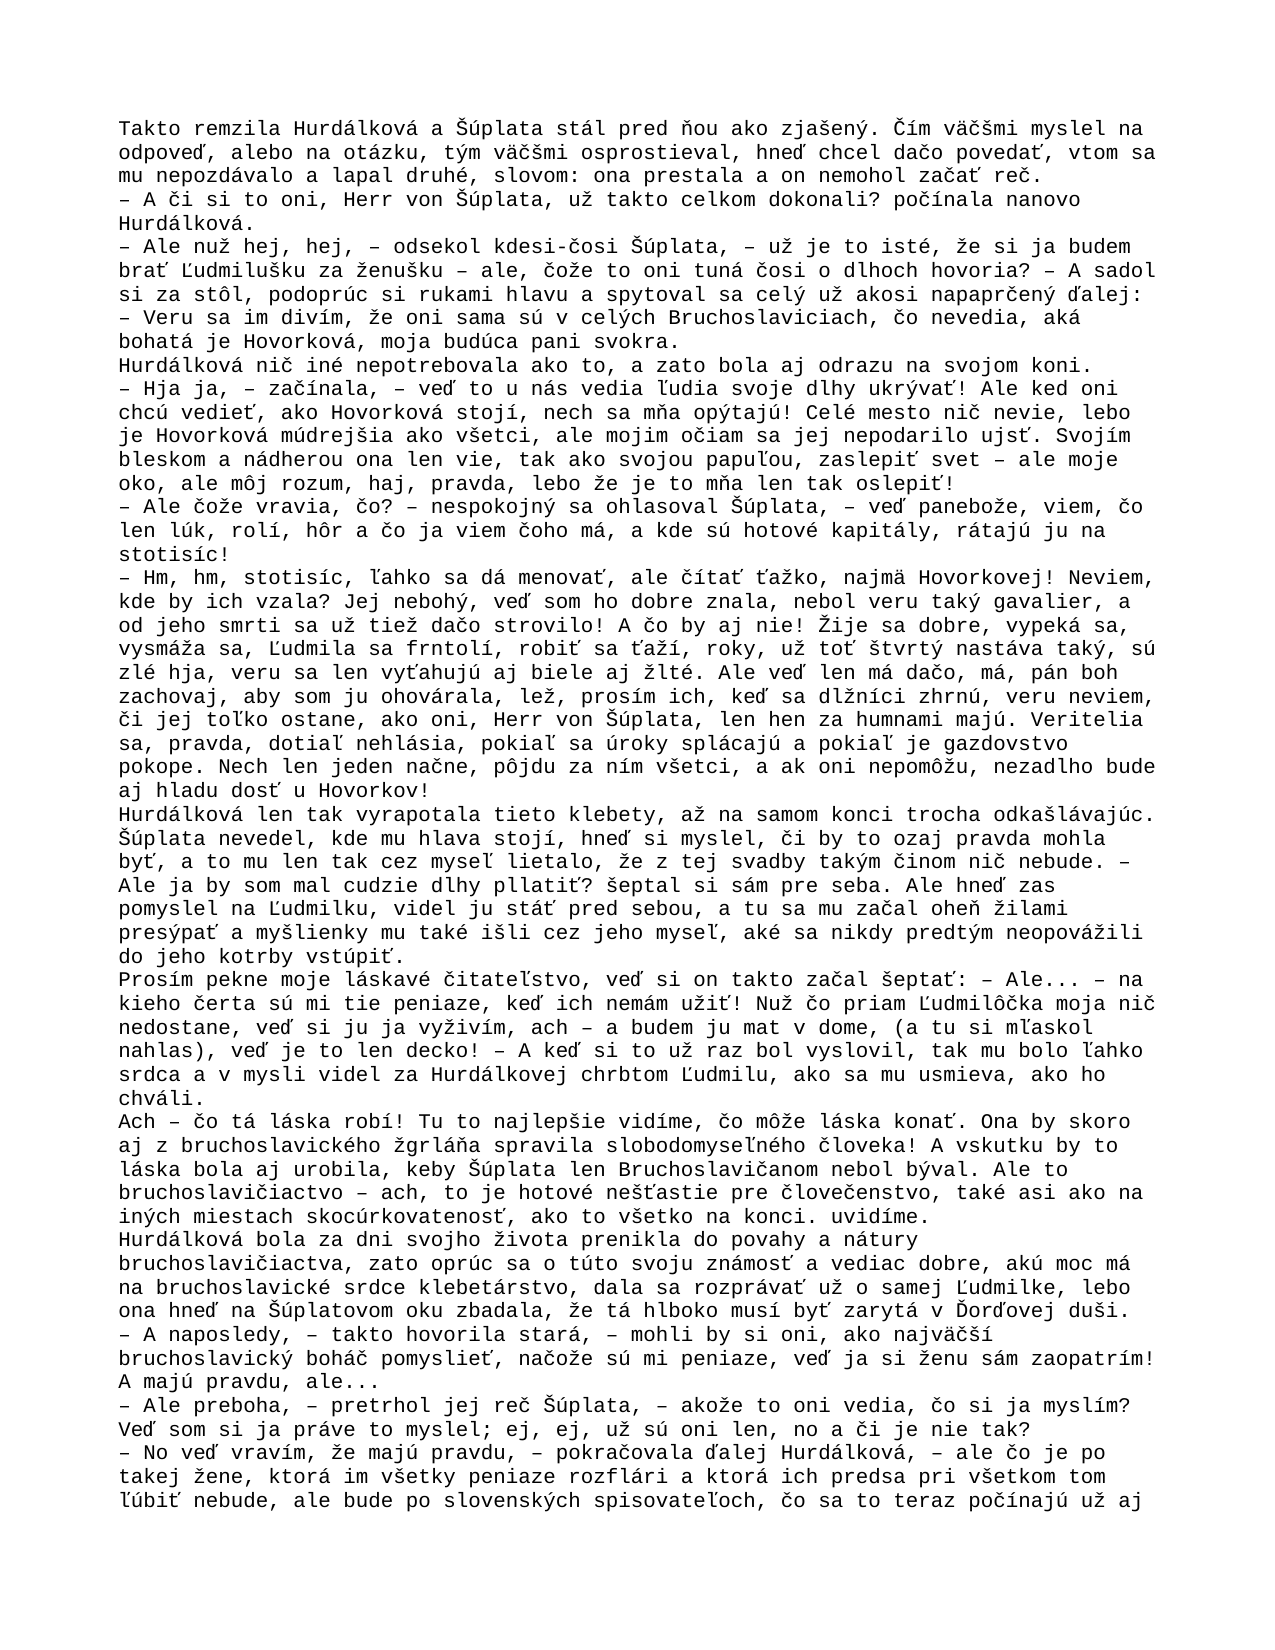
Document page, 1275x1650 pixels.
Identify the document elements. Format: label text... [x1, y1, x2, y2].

text Hurdálková nič iné nepotrebovala ako to, a zato bola aj odrazu na svojom koni. [118, 354, 1157, 378]
text – Ale preboha, – pretrhol jej reč Šúplata, – akože to oni vedia, čo si ja myslím? Veď som si ja práve to myslel; ej, ej, už sú oni len, no a či je nie tak? [118, 1395, 1157, 1442]
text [118, 1442, 1157, 1513]
text – Ale čože vravia, čo? – nespokojný sa ohlasoval Šúplata, – veď panebože, viem, čo len lúk, rolí, hôr a čo ja viem čoho má, a kde sú hotové kapitály, rátajú ju na stotisíc! [118, 496, 1157, 567]
text – Veru sa im divím, že oni sama sú v celých Bruchoslaviciach, čo nevedia, aká bohatá je Hovorková, moja budúca pani svokra. [118, 307, 1157, 354]
text Prosím pekne moje láskavé čitateľstvo, veď si on takto začal šeptať: – Ale... – na kieho čerta sú mi tie peniaze, keď ich nemám užiť! Nuž čo priam Ľudmilôčka moja nič nedostane, veď si ju ja vyživím, ach – a budem ju mat v dome, (a tu si mľaskol nahlas), veď je to len decko! – A keď si to už raz bol vyslovil, tak mu bolo ľahko srdca a v mysli videl za Hurdálkovej chrbtom Ľudmilu, ako sa mu usmieva, ako ho chváli. [118, 969, 1157, 1111]
text Šúplata nevedel, kde mu hlava stojí, hneď si myslel, či by to ozaj pravda mohla byť, a to mu len tak cez myseľ lietalo, že z tej svadby takým činom nič nebude. – Ale ja by som mal cudzie dlhy pllatiť? šeptal si sám pre seba. Ale hneď zas pomyslel na Ľudmilku, videl ju stáť pred sebou, a tu sa mu začal oheň žilami presýpať a myšlienky mu také išli cez jeho myseľ, aké sa nikdy predtým neopovážili do jeho kotrby vstúpiť. [118, 827, 1157, 969]
text Takto remzila Hurdálková a Šúplata stál pred ňou ako zjašený. Čím väčšmi myslel na odpoveď, alebo na otázku, tým väčšmi osprostieval, hneď chcel dačo povedať, vtom sa mu nepozdávalo a lapal druhé, slovom: ona prestala a on nemohol začať reč. [118, 118, 1157, 189]
text Ach – čo tá láska robí! Tu to najlepšie vidíme, čo môže láska konať. Ona by skoro aj z bruchoslavického žgrláňa spravila slobodomyseľného človeka! A vskutku by to láska bola aj urobila, keby Šúplata len Bruchoslavičanom nebol býval. Ale to bruchoslavičiactvo – ach, to je hotové nešťastie pre človečenstvo, také asi ako na iných miestach skocúrkovatenosť, ako to všetko na konci. uvidíme. [118, 1111, 1157, 1229]
text – Hm, hm, stotisíc, ľahko sa dá menovať, ale čítať ťažko, najmä Hovorkovej! Neviem, kde by ich vzala? Jej nebohý, veď som ho dobre znala, nebol veru taký gavalier, a od jeho smrti sa už tiež dačo strovilo! A čo by aj nie! Žije sa dobre, vypeká sa, vysmáža sa, Ľudmila sa frntolí, robiť sa ťaží, roky, už toť štvrtý nastáva taký, sú zlé hja, veru sa len vyťahujú aj biele aj žlté. Ale veď len má dačo, má, pán boh zachovaj, aby som ju ohovárala, lež, prosím ich, keď sa dlžníci zhrnú, veru neviem, či jej toľko ostane, ako oni, Herr von Šúplata, len hen za humnami majú. Veritelia sa, pravda, dotiaľ nehlásia, pokiaľ sa úroky splácajú a pokiaľ je gazdovstvo pokope. Nech len jeden načne, pôjdu za ním všetci, a ak oni nepomôžu, nezadlho bude aj hladu dosť u Hovorkov! [118, 567, 1157, 804]
text – Hja ja, – začínala, – veď to u nás vedia ľudia svoje dlhy ukrývať! Ale ked oni chcú vedieť, ako Hovorková stojí, nech sa mňa opýtajú! Celé mesto nič nevie, lebo je Hovorková múdrejšia ako všetci, ale mojim očiam sa jej nepodarilo ujsť. Svojím bleskom a nádherou ona len vie, tak ako svojou papuľou, zaslepiť svet – ale moje oko, ale môj rozum, haj, pravda, lebo že je to mňa len tak oslepiť! [118, 378, 1157, 496]
text Hurdálková bola za dni svojho života prenikla do povahy a nátury bruchoslavičiactva, zato oprúc sa o túto svoju známosť a vediac dobre, akú moc má na bruchoslavické srdce klebetárstvo, dala sa rozprávať už o samej Ľudmilke, lebo ona hneď na Šúplatovom oku zbadala, že tá hlboko musí byť zarytá v Ďorďovej duši. [118, 1229, 1157, 1324]
text Hurdálková len tak vyrapotala tieto klebety, až na samom konci trocha odkašlávajúc. [118, 804, 1157, 827]
text – A naposledy, – takto hovorila stará, – mohli by si oni, ako najväčší bruchoslavický boháč pomyslieť, načože sú mi peniaze, veď ja si ženu sám zaopatrím! A majú pravdu, ale... [118, 1324, 1157, 1395]
text – Ale nuž hej, hej, – odsekol kdesi-čosi Šúplata, – už je to isté, že si ja budem brať Ľudmilušku za ženušku – ale, čože to oni tuná čosi o dlhoch hovoria? – A sadol si za stôl, podoprúc si rukami hlavu a spytoval sa celý už akosi napaprčený ďalej: [118, 236, 1157, 307]
text – A či si to oni, Herr von Šúplata, už takto celkom dokonali? počínala nanovo Hurdálková. [118, 189, 1157, 236]
